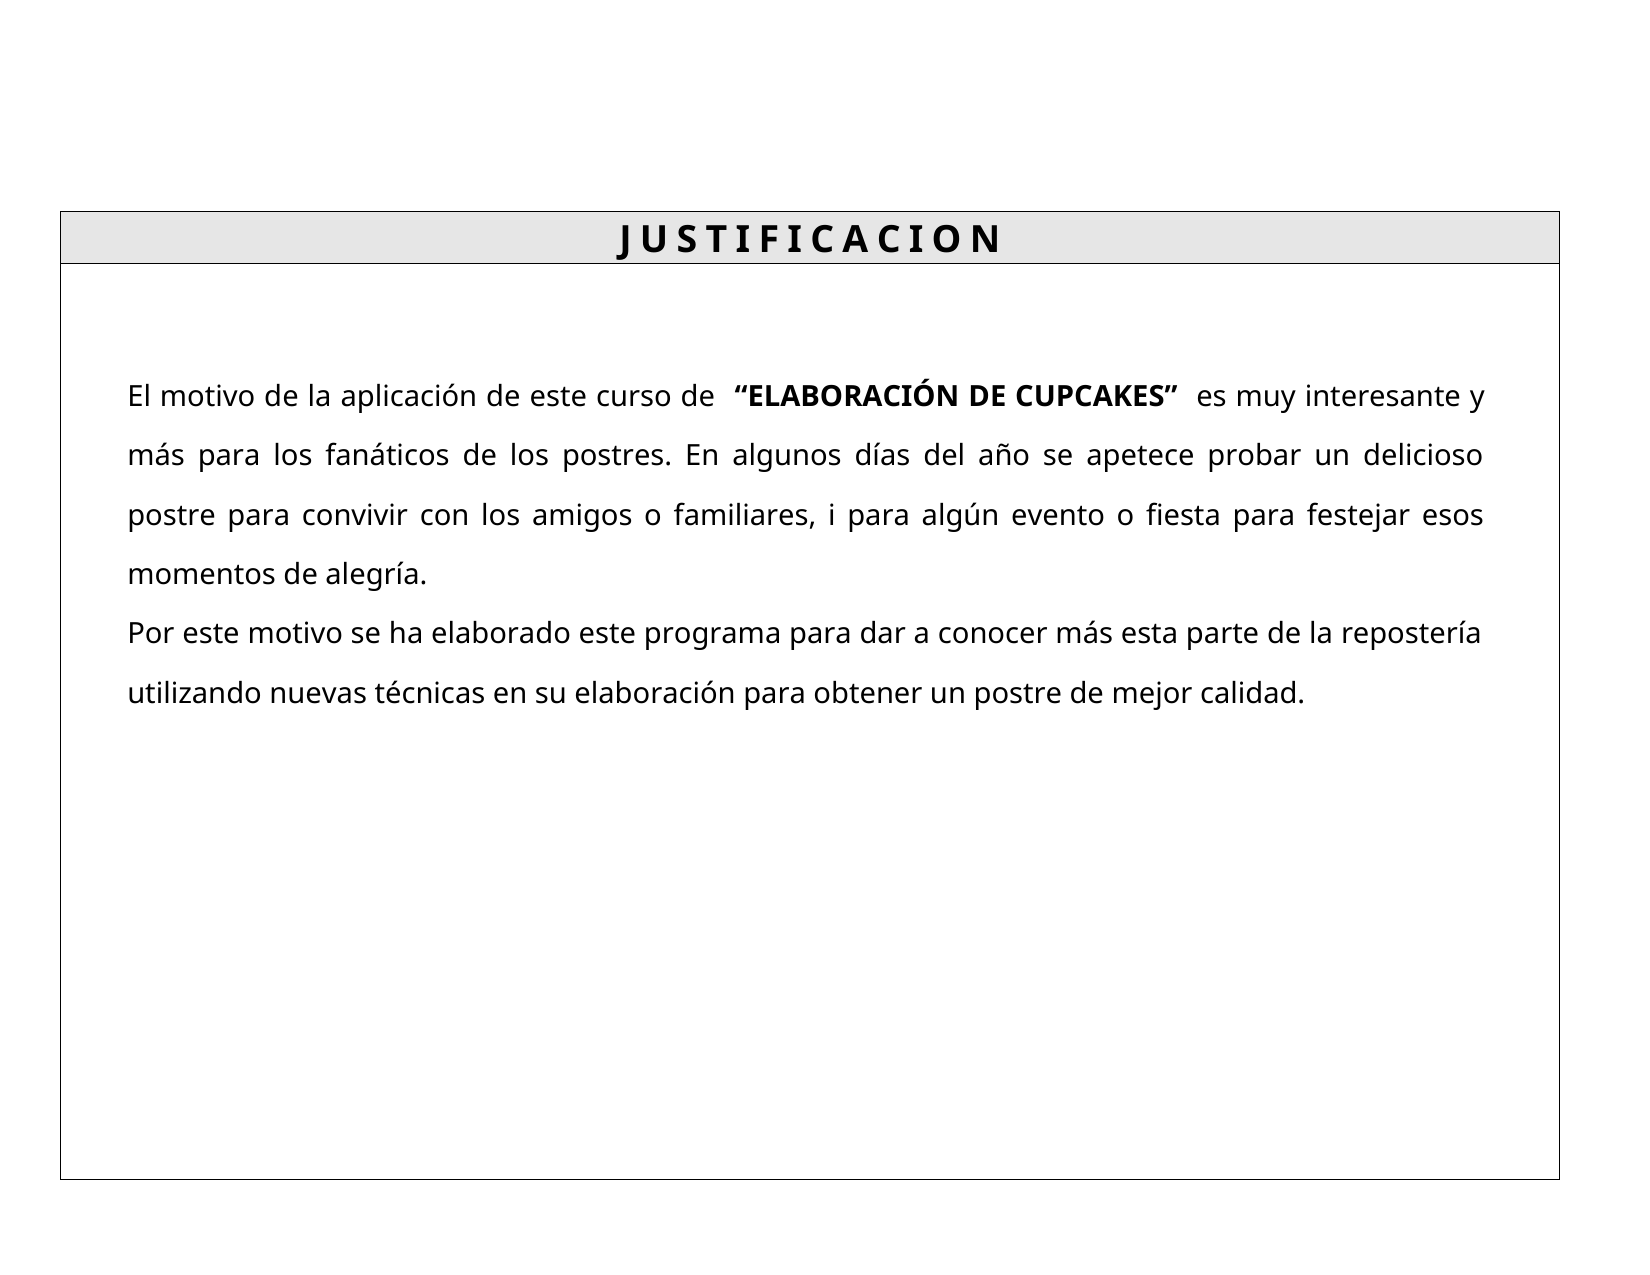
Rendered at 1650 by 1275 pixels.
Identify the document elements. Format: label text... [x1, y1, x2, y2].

table_header JUSTIFICACION [61, 212, 1559, 263]
table_cell El motivo de la aplicación de este curso de “ELABORACIÓN DE CUPCAKES” es muy interesante y más para los fanáticos de los postres. En algunos días del año se apetece probar un delicioso postre para convivir con los amigos o familiares, i para algún evento o fiesta para festejar esos momentos de alegría. Por este motivo se ha elaborado este programa para dar a conocer más esta parte de la repostería utilizando nuevas técnicas en su elaboración para obtener un postre de mejor calidad. [61, 264, 1559, 1179]
